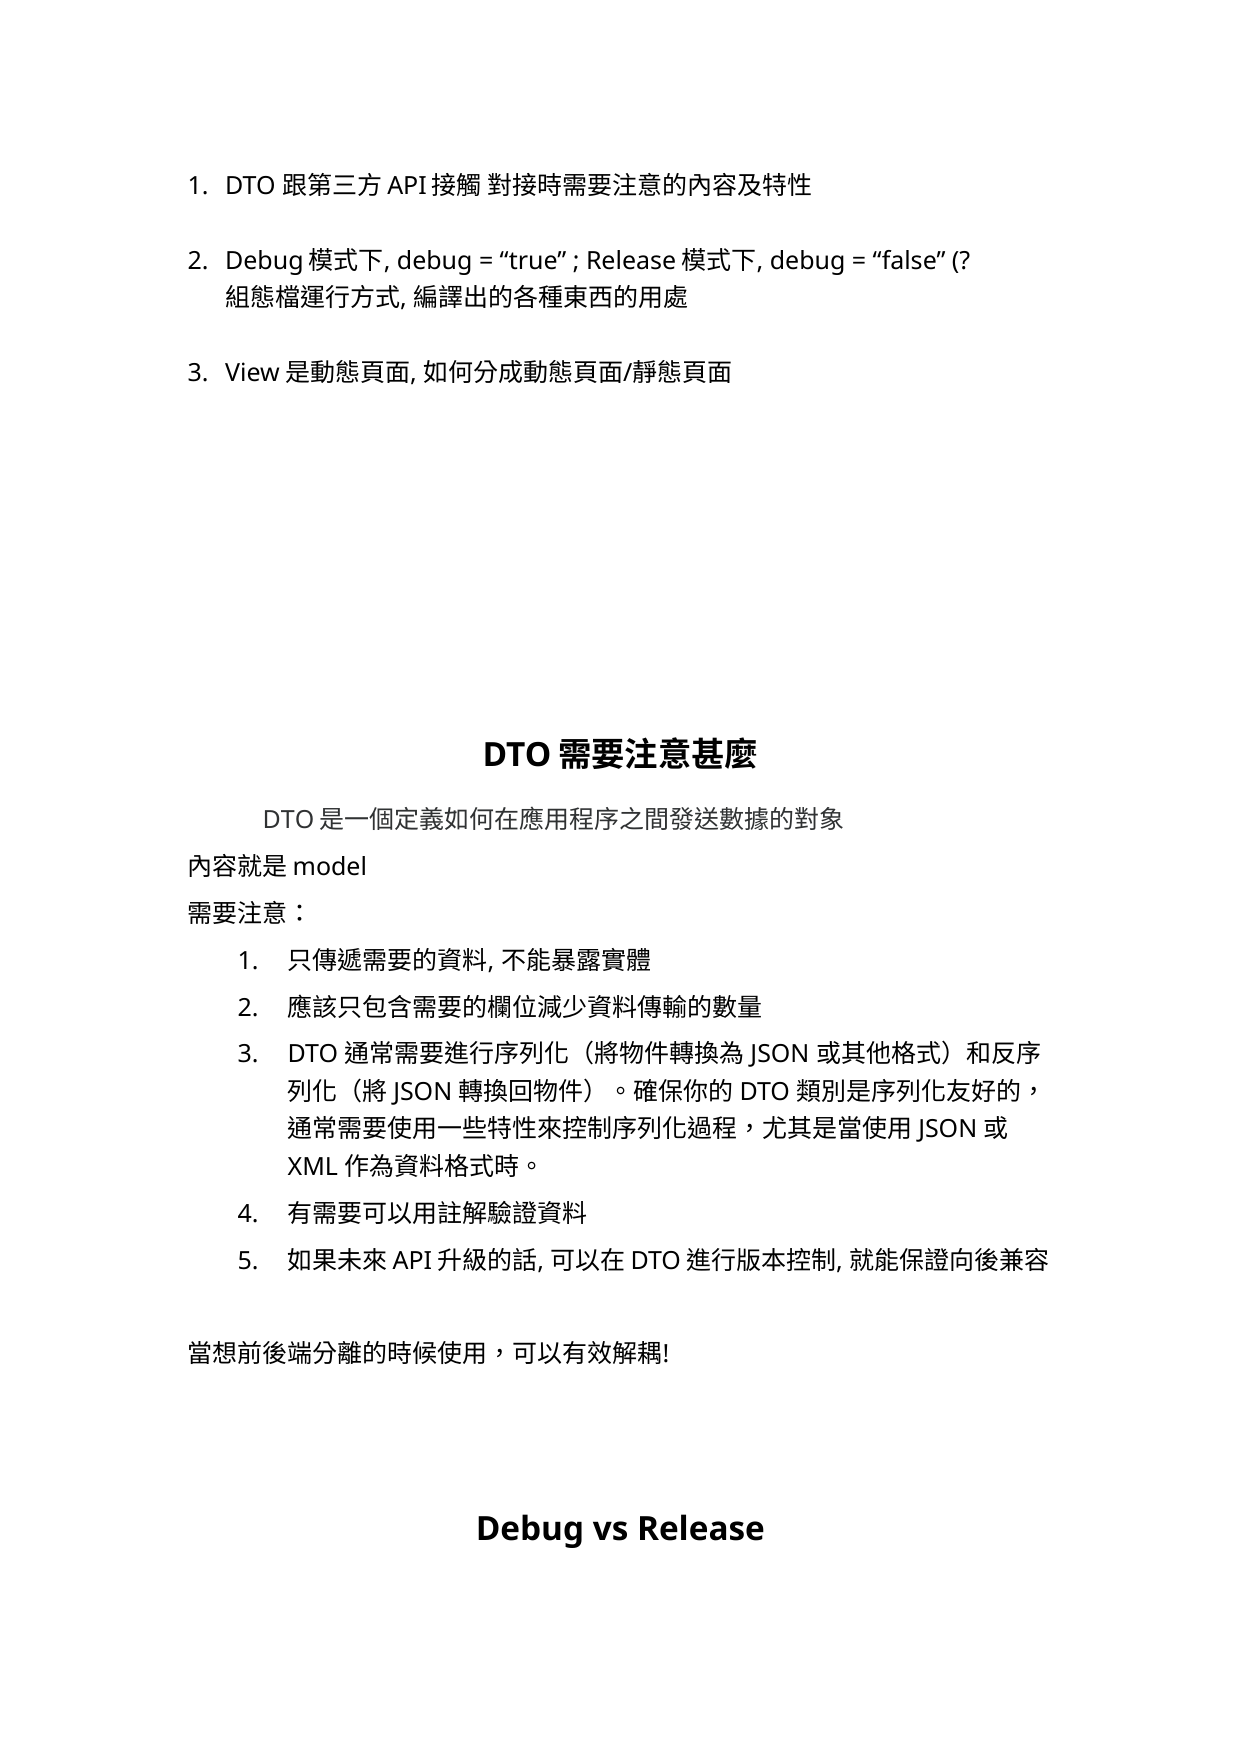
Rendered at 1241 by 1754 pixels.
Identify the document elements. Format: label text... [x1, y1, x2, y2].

list 有需要可以用註解驗證資料 [237, 1193, 1053, 1230]
list DTO 通常需要進行序列化（將物件轉換為 JSON 或其他格式）和反序列化（將 JSON 轉換回物件）。確保你的 DTO 類別是序列化友好的，通常需要使用一些特性來控制序列化過程，尤其是當使用 JSON 或 XML 作為資料格式時。 [237, 1033, 1053, 1183]
title DTO需要注意甚麼 [187, 714, 1053, 789]
list 應該只包含需要的欄位減少資料傳輸的數量 [237, 986, 1053, 1024]
list 如果未來API升級的話, 可以在DTO進行版本控制, 就能保證向後兼容 [237, 1239, 1053, 1277]
text 內容就是model [187, 846, 1053, 883]
list DTO 跟第三方API接觸 對接時需要注意的內容及特性 [187, 164, 1053, 202]
text 組態檔運行方式, 編譯出的各種東西的用處 [225, 277, 1053, 314]
text DTO是一個定義如何在應用程序之間發送數據的對象 [262, 799, 1053, 836]
list View是動態頁面, 如何分成動態頁面/靜態頁面 [187, 352, 1053, 389]
title Debug vs Release [187, 1489, 1053, 1564]
list 只傳遞需要的資料, 不能暴露實體 [237, 939, 1053, 977]
list Debug模式下, debug = “true” ; Release模式下, debug = “false” (? [187, 239, 1053, 277]
text 需要注意： [187, 893, 1053, 930]
text 當想前後端分離的時候使用，可以有效解耦! [187, 1333, 1053, 1371]
